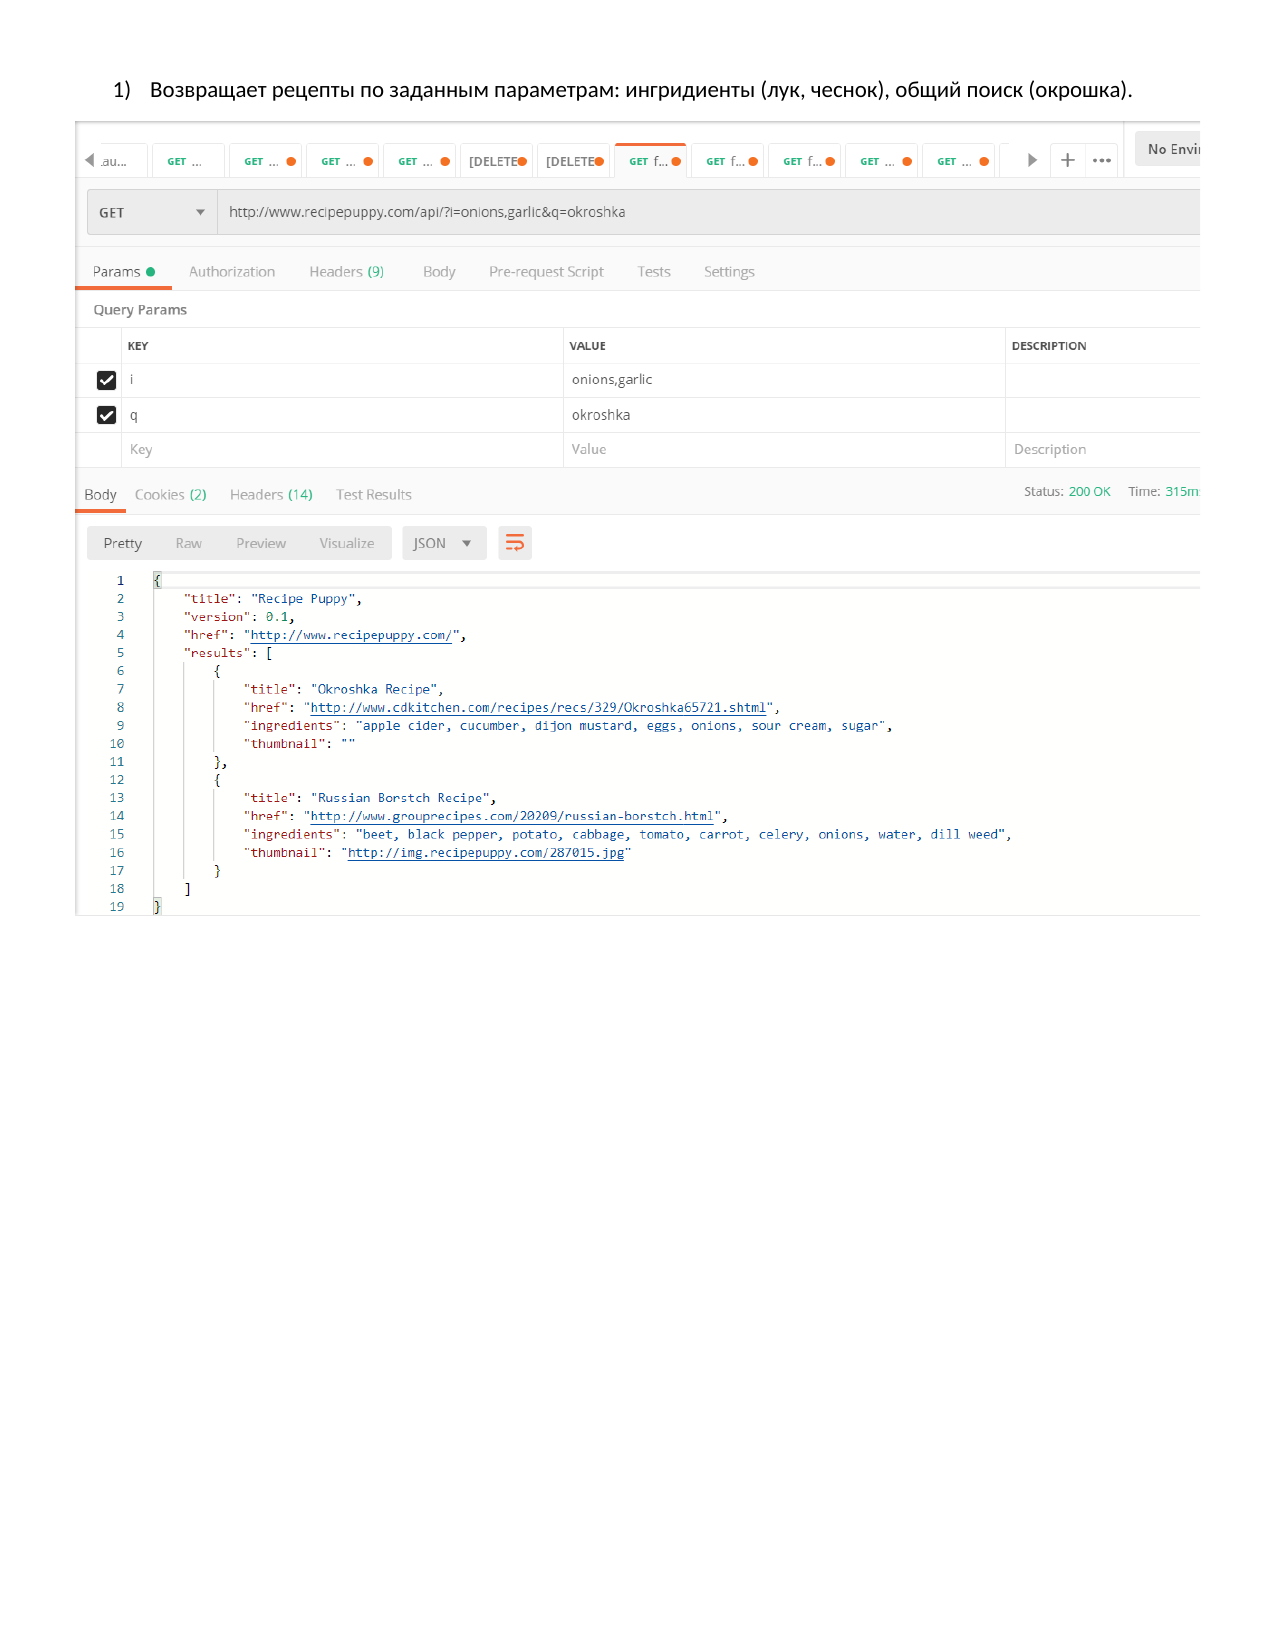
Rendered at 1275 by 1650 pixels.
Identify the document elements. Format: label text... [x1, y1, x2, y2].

picture [75, 121, 1200, 916]
list Возвращает рецепты по заданным параметрам: ингридиенты (лук, чеснок), общий поиск (окрошка). [112, 75, 1200, 103]
